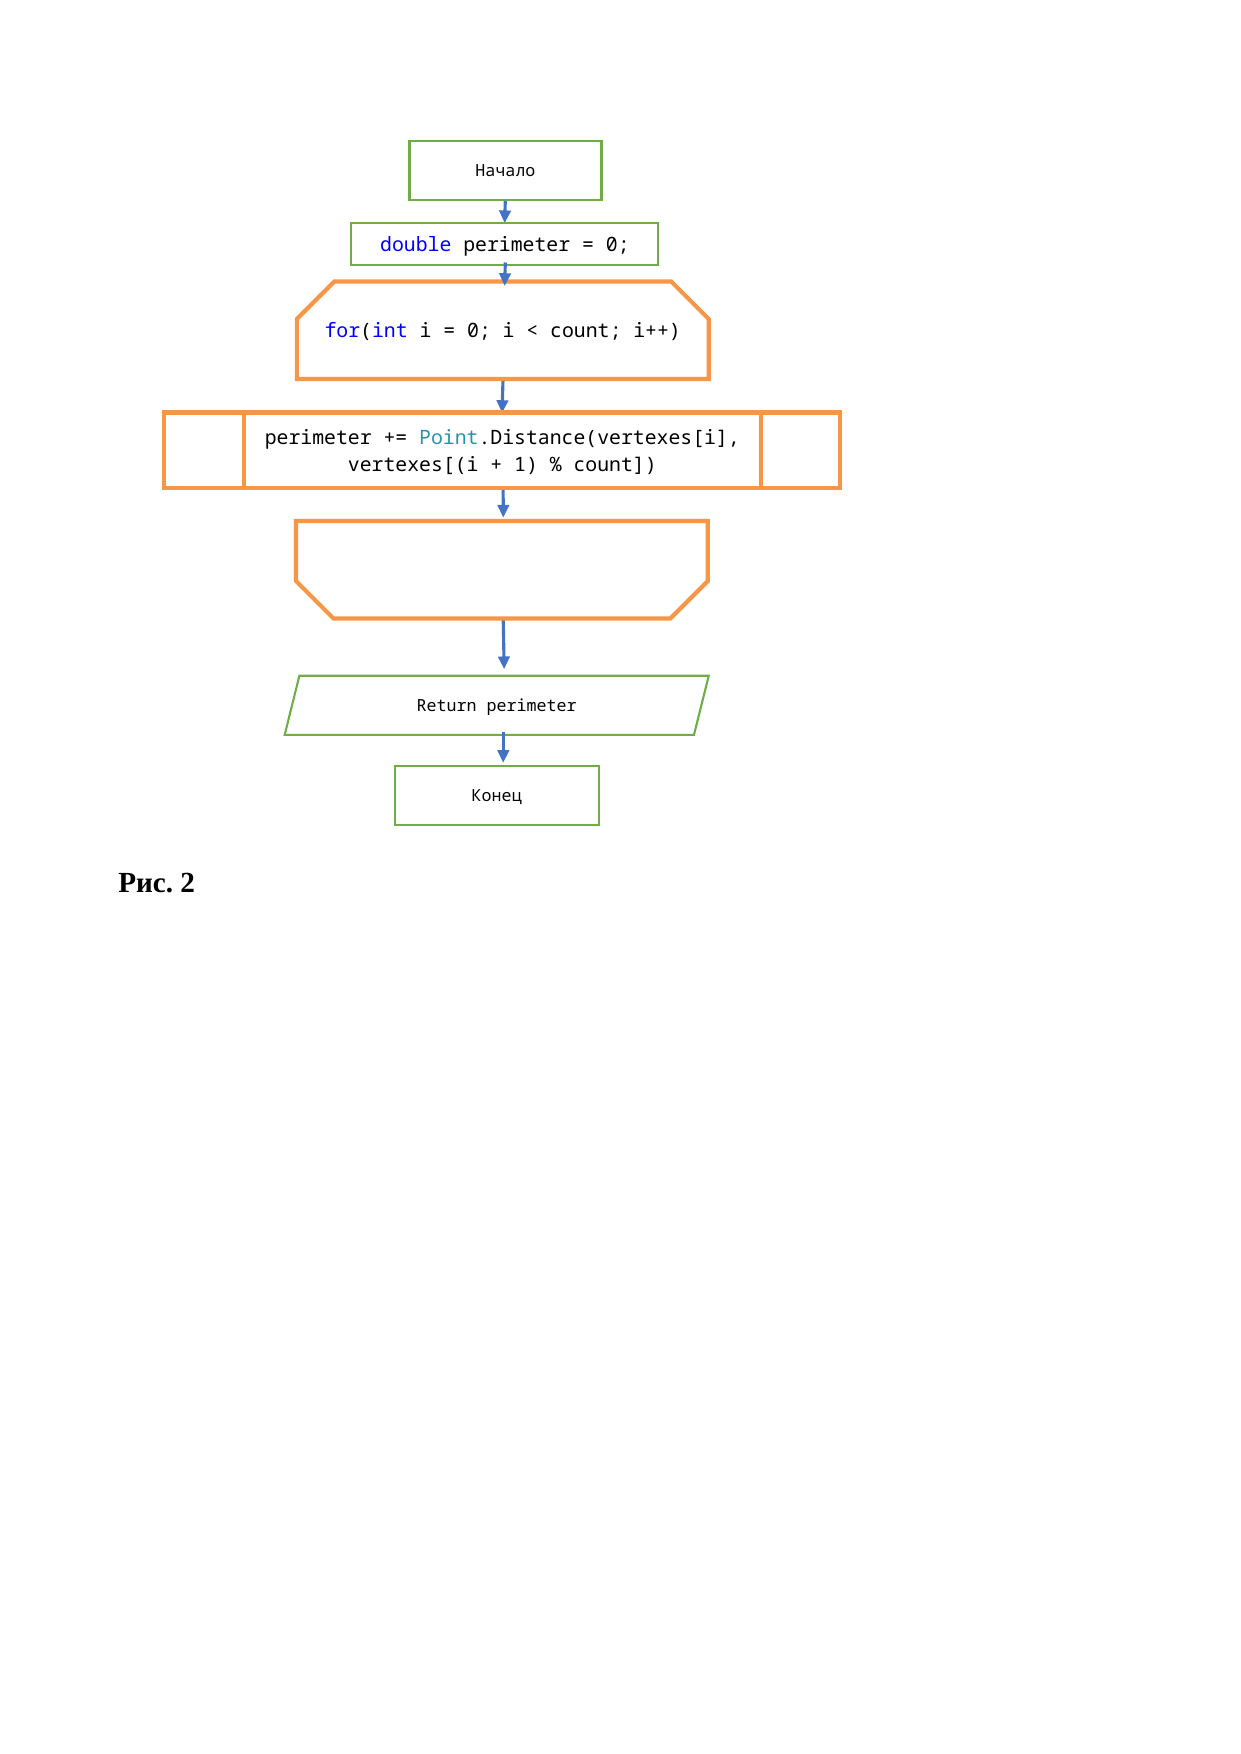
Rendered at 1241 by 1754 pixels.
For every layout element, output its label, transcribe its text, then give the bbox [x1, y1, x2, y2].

text Рис. 2 [118, 865, 1152, 898]
